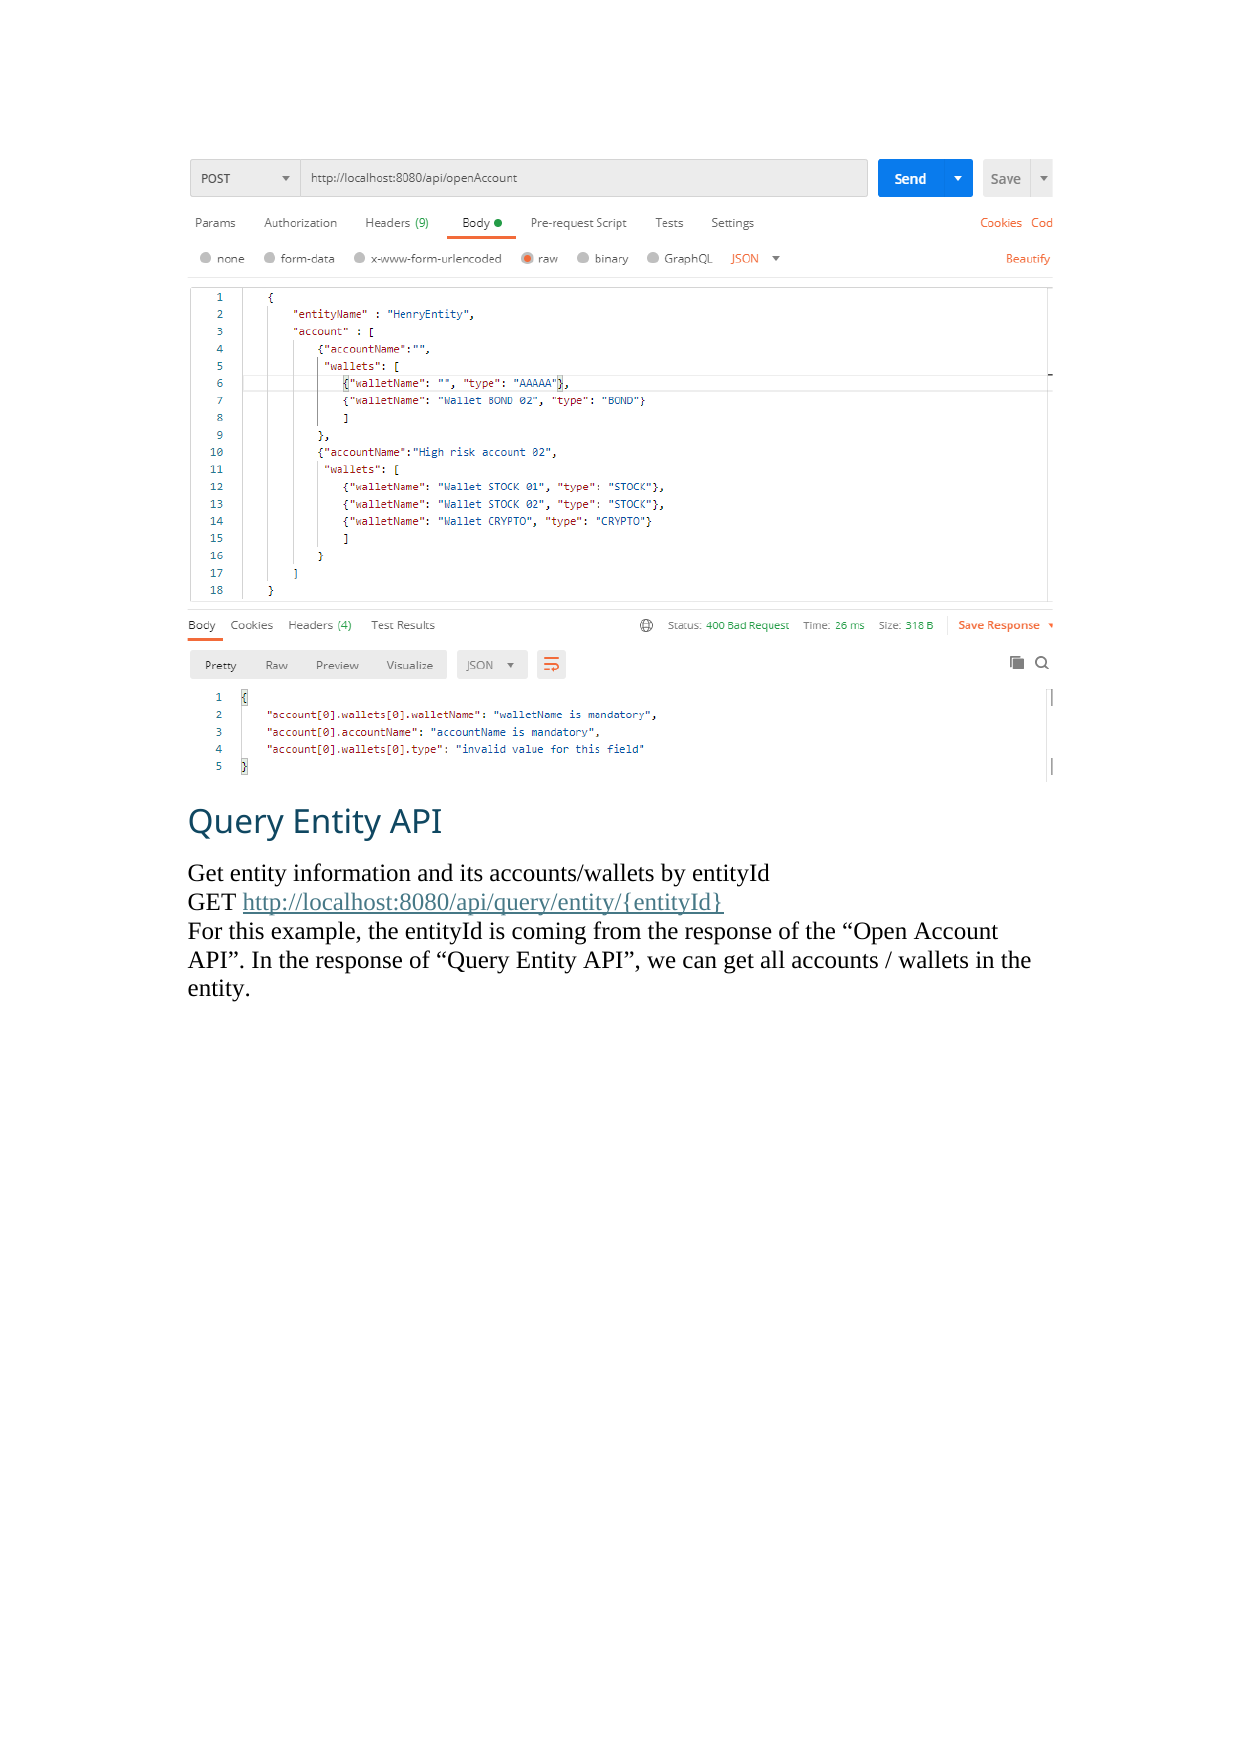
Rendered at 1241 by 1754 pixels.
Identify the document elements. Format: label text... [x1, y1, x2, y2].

picture [187, 150, 1053, 782]
text Get entity information and its accounts/wallets by entityId [187, 858, 1053, 887]
subtitle Query Entity API [187, 798, 1053, 843]
text GET http://localhost:8080/api/query/entity/{entityId} [187, 887, 1053, 916]
text For this example, the entityId is coming from the response of the “Open Account API”. In the response of “Query Entity API”, we can get all accounts / wallets in the entity. [187, 916, 1053, 1002]
